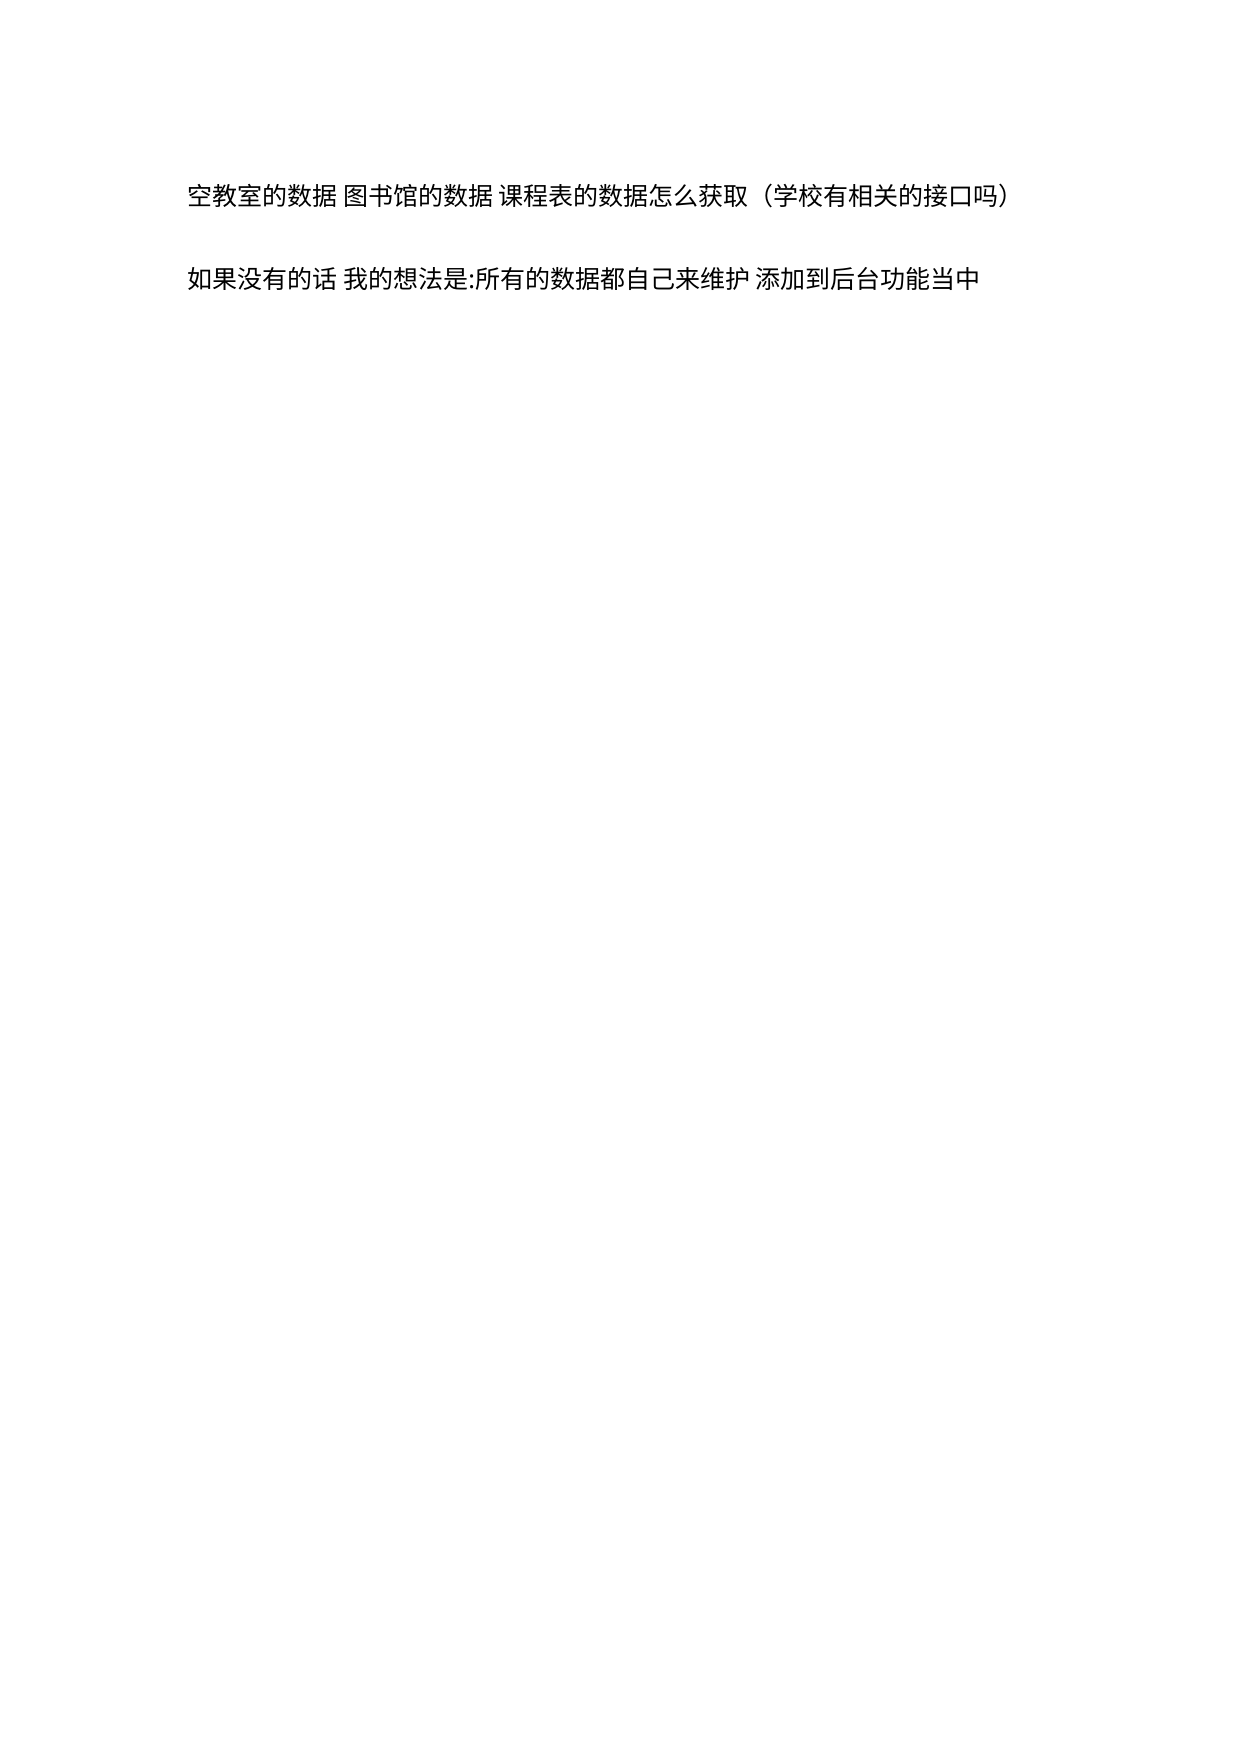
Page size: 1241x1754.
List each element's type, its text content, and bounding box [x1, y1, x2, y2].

list 空教室的数据 图书馆的数据 课程表的数据怎么获取（学校有相关的接口吗） [187, 162, 1053, 227]
list 如果没有的话 我的想法是:所有的数据都自己来维护 添加到后台功能当中 [187, 245, 1053, 310]
